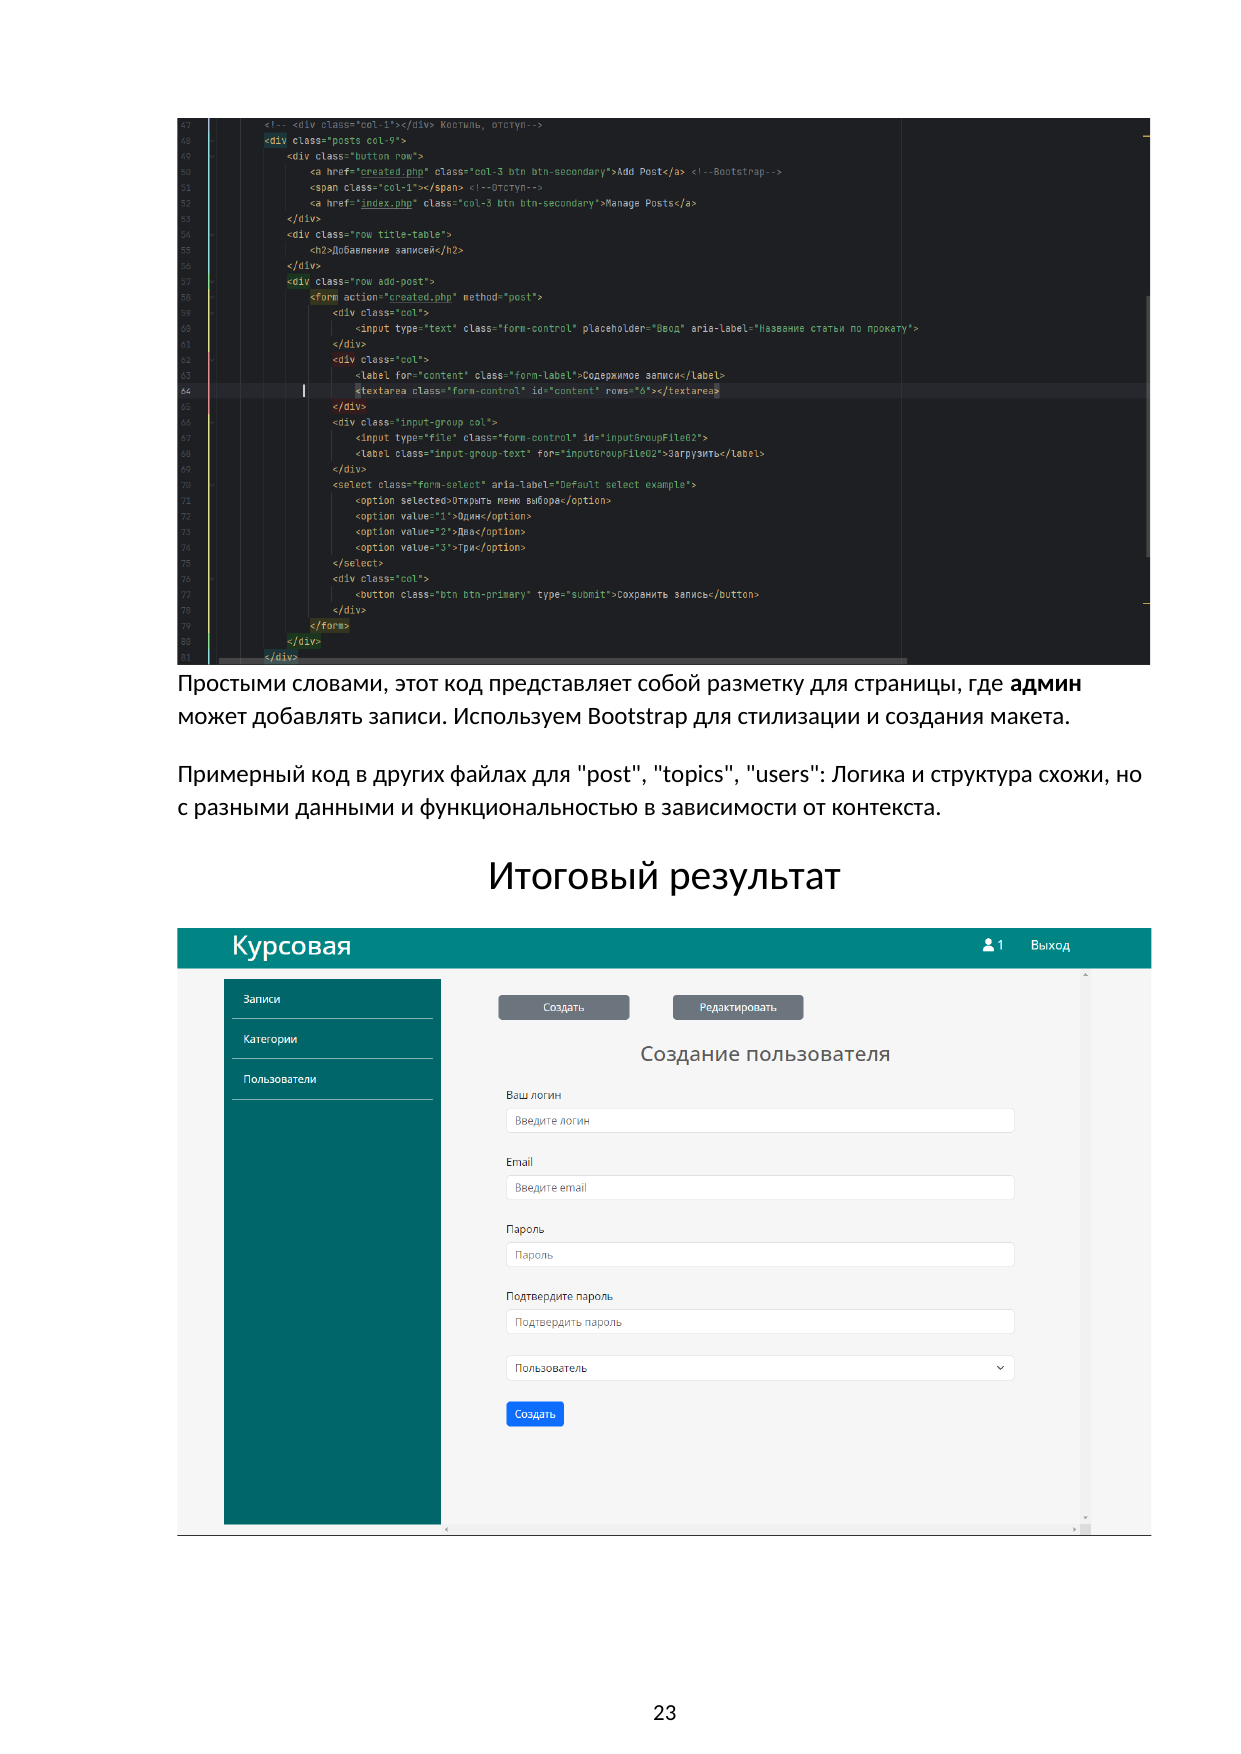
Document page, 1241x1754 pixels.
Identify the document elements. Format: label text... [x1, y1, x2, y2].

picture [177, 928, 1152, 1536]
text Итоговый результат [177, 849, 1152, 899]
text Примерный код в других файлах для "post", "topics", "users": Логика и структура схожи, но с разными данными и функциональностью в зависимости от контекста. [177, 758, 1152, 821]
picture [177, 118, 1151, 665]
